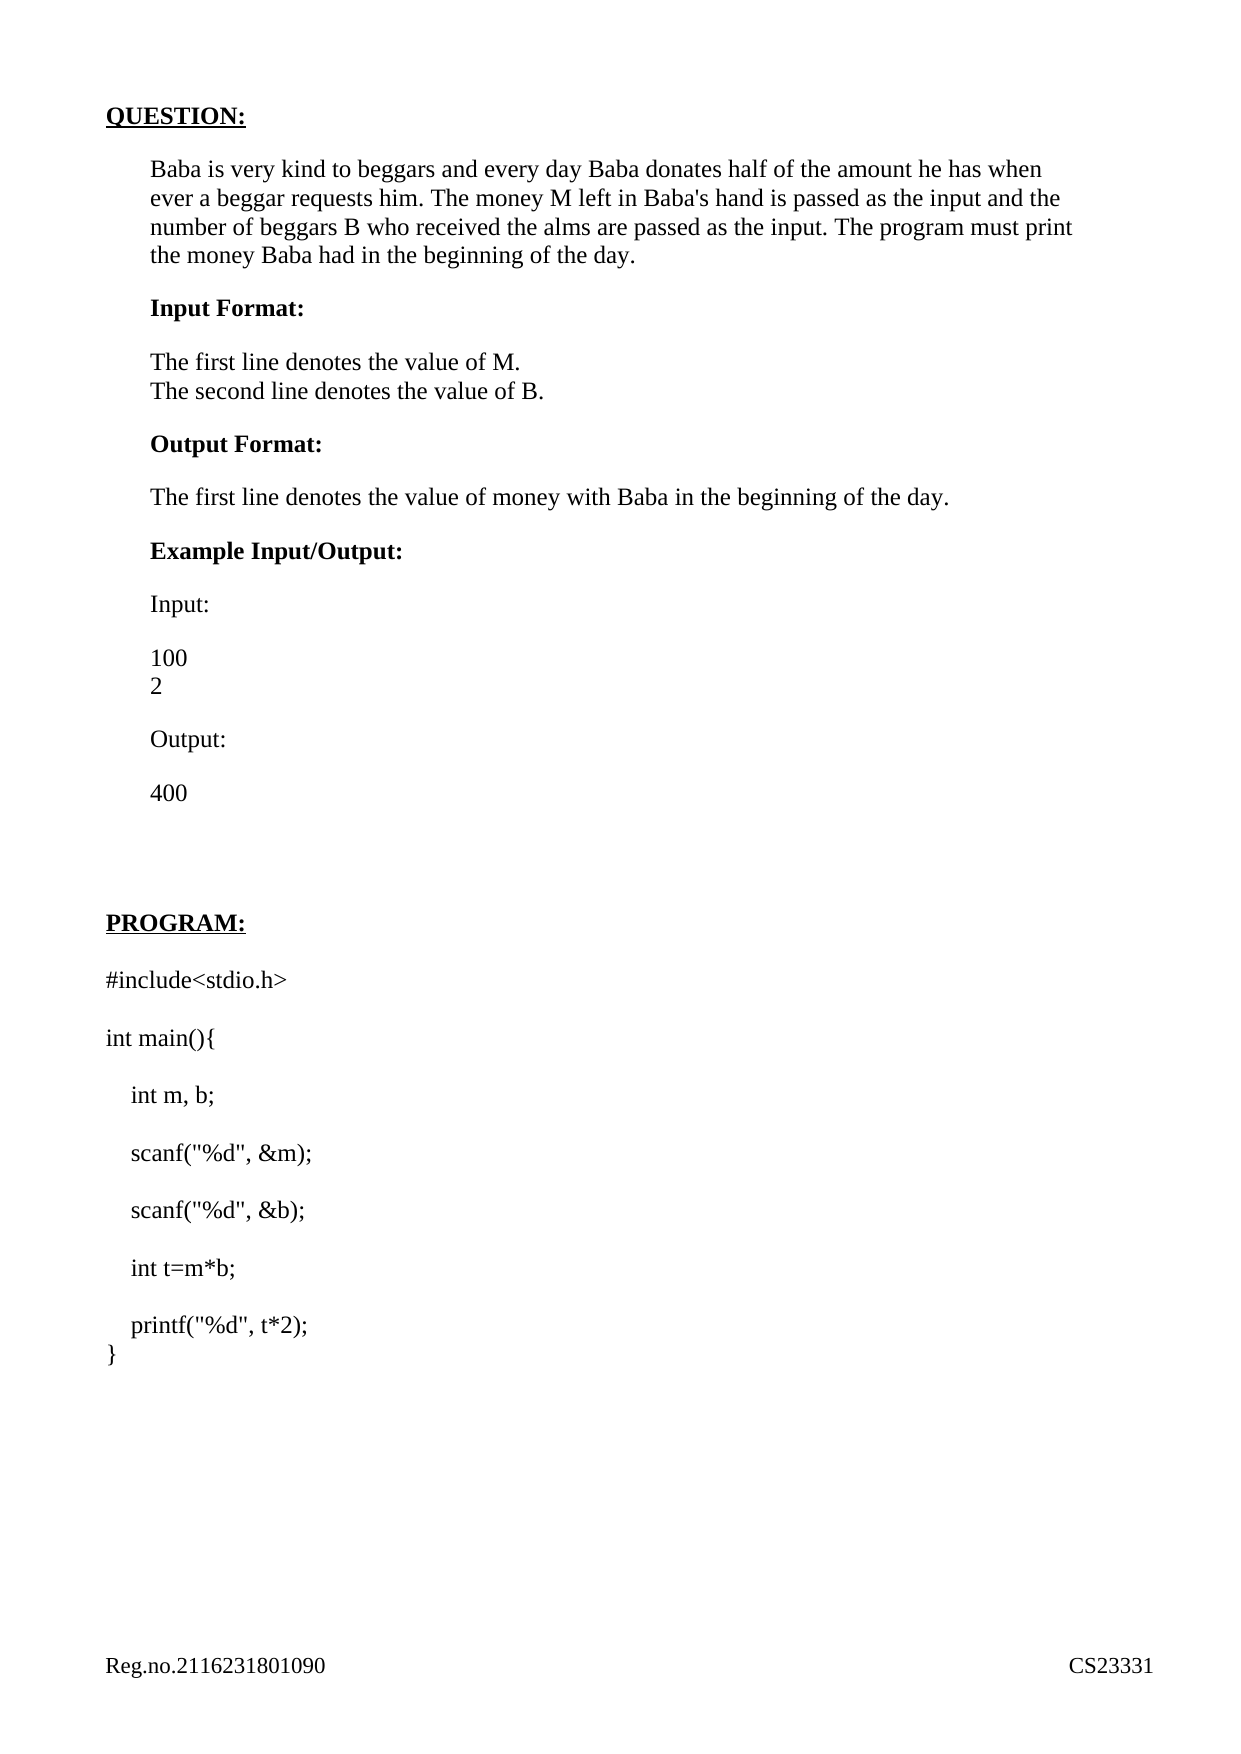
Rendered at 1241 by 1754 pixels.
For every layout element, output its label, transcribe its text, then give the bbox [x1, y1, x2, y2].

text Baba is very kind to beggars and every day Baba donates half of the amount he has when ever a beggar requests him. The money M left in Baba's hand is passed as the input and the number of beggars B who received the alms are passed as the input. The program must print the money Baba had in the beginning of the day. [150, 155, 1080, 269]
text scanf("%d", &b); [106, 1195, 1155, 1224]
text 400 [150, 779, 1080, 807]
text int t=m*b; [106, 1253, 1155, 1281]
text QUESTION: [106, 101, 1155, 130]
text int m, b; [106, 1080, 1155, 1109]
text #include<stdio.h> [106, 965, 1155, 994]
text int main(){ [106, 1023, 1155, 1051]
text Example Input/Output: [150, 536, 1080, 565]
text } [106, 1339, 1155, 1368]
text printf("%d", t*2); [106, 1310, 1155, 1339]
text Output: [150, 725, 1080, 754]
text Input Format: [150, 294, 1080, 322]
text Output Format: [150, 429, 1080, 458]
text 100 2 [150, 643, 1080, 700]
text scanf("%d", &m); [106, 1138, 1155, 1166]
text Input: [150, 590, 1080, 618]
text The first line denotes the value of money with Baba in the beginning of the day. [150, 483, 1080, 511]
text PROGRAM: [106, 908, 1155, 936]
text The first line denotes the value of M. The second line denotes the value of B. [150, 347, 1080, 404]
